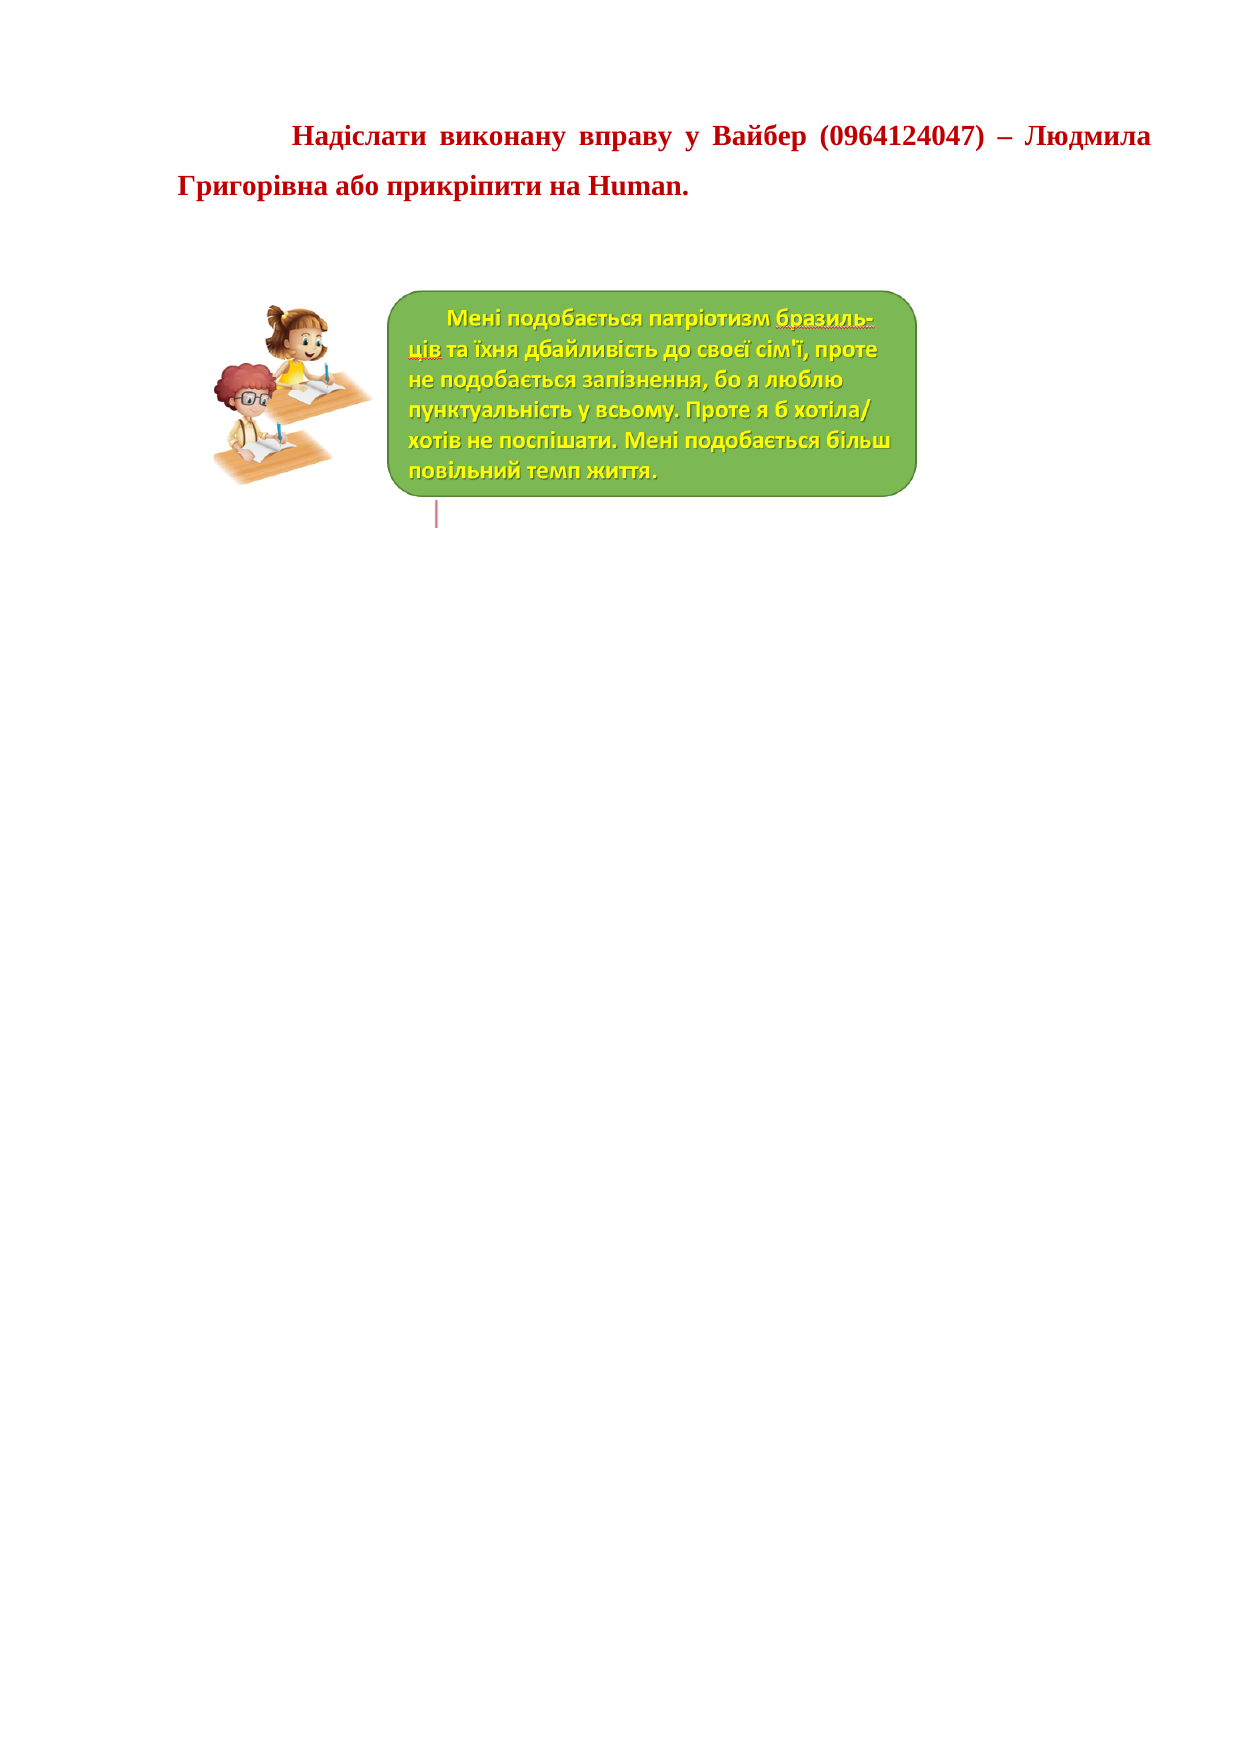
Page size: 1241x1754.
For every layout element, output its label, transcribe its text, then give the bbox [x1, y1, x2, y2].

picture [213, 288, 919, 528]
text Надіслати виконану вправу у Вайбер (0964124047) – Людмила Григорівна або прикріпити на Human. [177, 118, 1152, 202]
